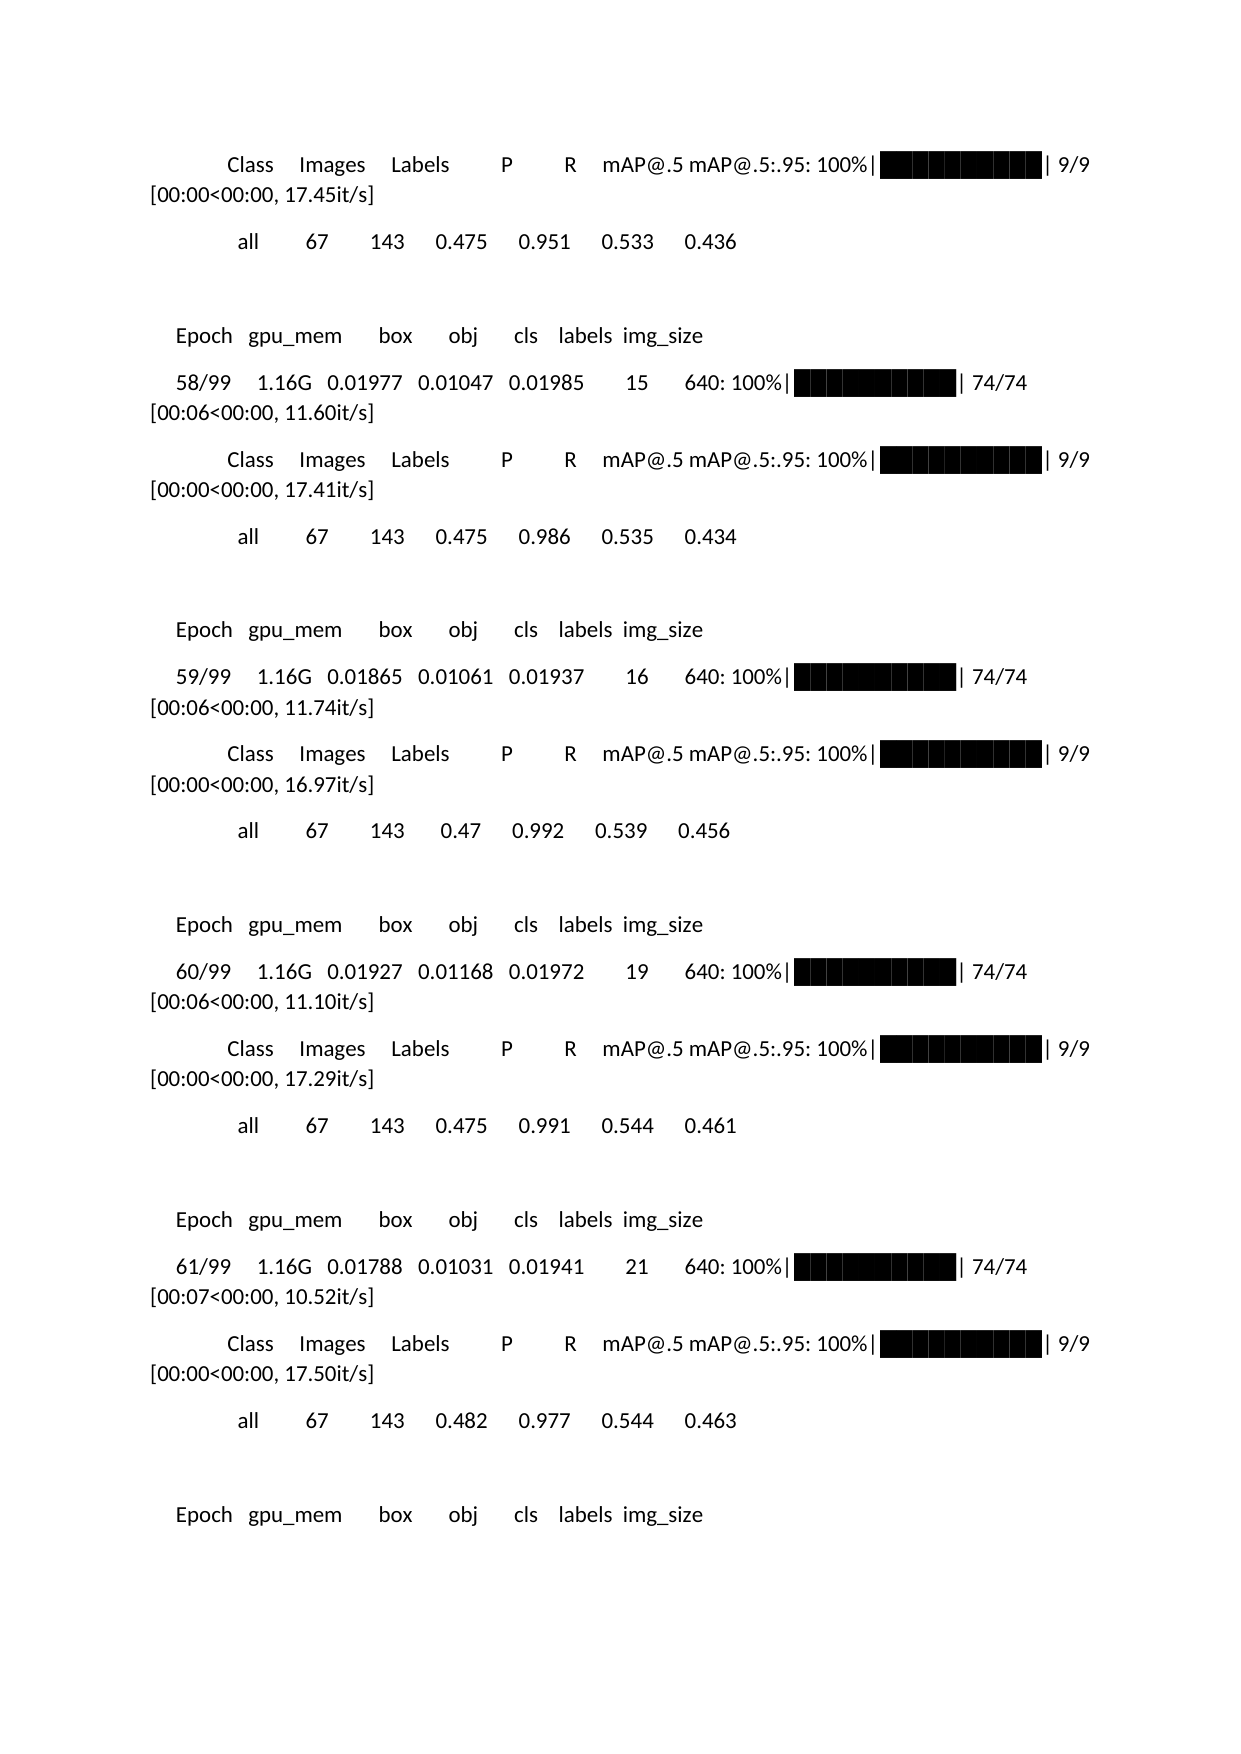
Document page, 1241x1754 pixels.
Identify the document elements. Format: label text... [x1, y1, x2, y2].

text Epoch gpu_mem box obj cls labels img_size [150, 910, 1090, 938]
text 58/99 1.16G 0.01977 0.01047 0.01985 15 640: 100%|██████████| 74/74 [00:06<00:00, 11.60it/s] [150, 368, 1090, 426]
text Class Images Labels P R mAP@.5 mAP@.5:.95: 100%|██████████| 9/9 [00:00<00:00, 17.41it/s] [150, 445, 1090, 503]
text 59/99 1.16G 0.01865 0.01061 0.01937 16 640: 100%|██████████| 74/74 [00:06<00:00, 11.74it/s] [150, 662, 1090, 721]
text 60/99 1.16G 0.01927 0.01168 0.01972 19 640: 100%|██████████| 74/74 [00:06<00:00, 11.10it/s] [150, 957, 1090, 1016]
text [150, 321, 1090, 349]
text Epoch gpu_mem box obj cls labels img_size [150, 1500, 1090, 1528]
text all 67 143 0.482 0.977 0.544 0.463 [150, 1406, 1090, 1434]
text Class Images Labels P R mAP@.5 mAP@.5:.95: 100%|██████████| 9/9 [00:00<00:00, 16.97it/s] [150, 739, 1090, 798]
text all 67 143 0.475 0.986 0.535 0.434 [150, 522, 1090, 550]
text all 67 143 0.475 0.951 0.533 0.436 [150, 227, 1090, 255]
text 61/99 1.16G 0.01788 0.01031 0.01941 21 640: 100%|██████████| 74/74 [00:07<00:00, 10.52it/s] [150, 1252, 1090, 1310]
text Epoch gpu_mem box obj cls labels img_size [150, 1205, 1090, 1233]
text all 67 143 0.475 0.991 0.544 0.461 [150, 1111, 1090, 1139]
text Class Images Labels P R mAP@.5 mAP@.5:.95: 100%|██████████| 9/9 [00:00<00:00, 17.45it/s] [150, 150, 1090, 208]
text Class Images Labels P R mAP@.5 mAP@.5:.95: 100%|██████████| 9/9 [00:00<00:00, 17.50it/s] [150, 1329, 1090, 1387]
text Epoch gpu_mem box obj cls labels img_size [150, 616, 1090, 644]
text Class Images Labels P R mAP@.5 mAP@.5:.95: 100%|██████████| 9/9 [00:00<00:00, 17.29it/s] [150, 1034, 1090, 1093]
text all 67 143 0.47 0.992 0.539 0.456 [150, 817, 1090, 845]
